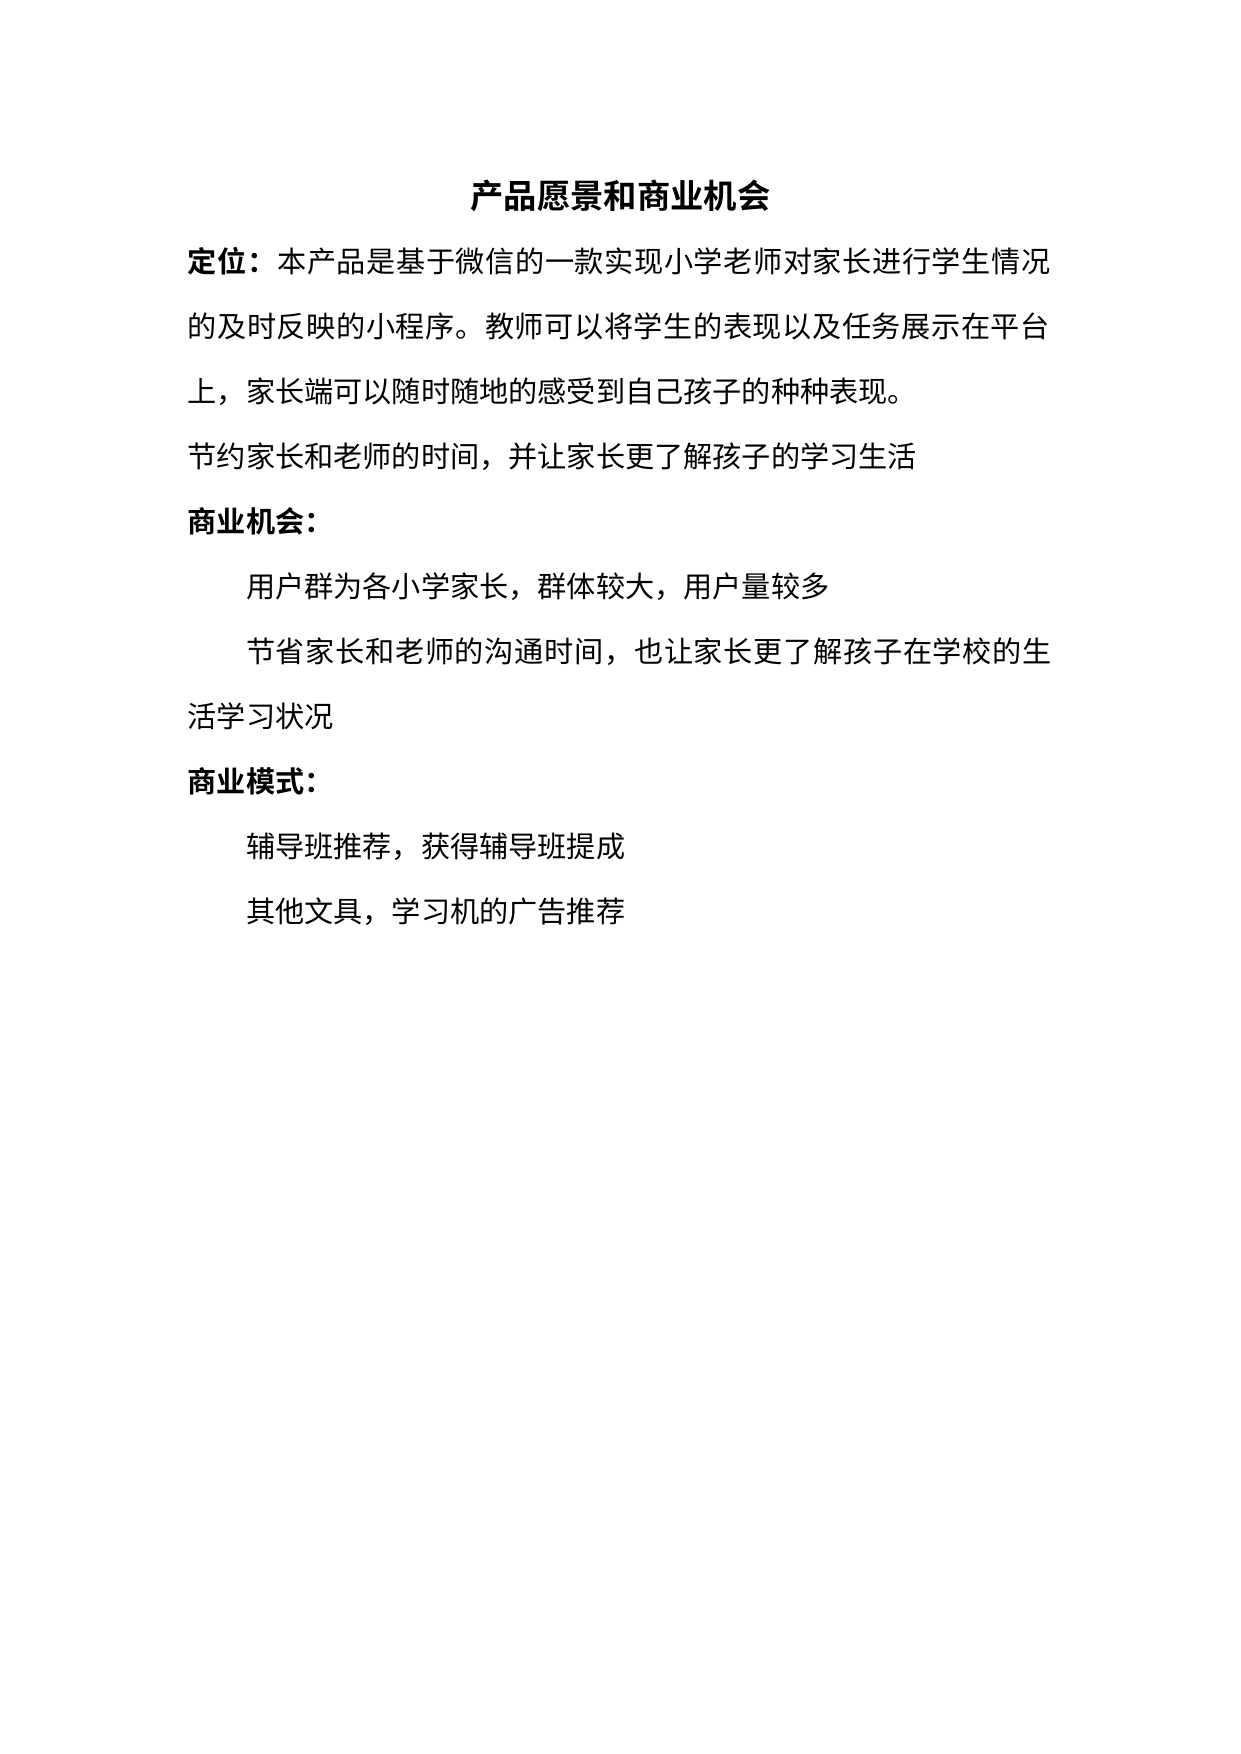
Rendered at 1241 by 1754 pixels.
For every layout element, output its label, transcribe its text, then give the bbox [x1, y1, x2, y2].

text 节省家长和老师的沟通时间，也让家长更了解孩子在学校的生活学习状况 [187, 617, 1053, 747]
text 商业模式： [187, 747, 1053, 812]
text 其他文具，学习机的广告推荐 [187, 877, 1053, 942]
text 辅导班推荐，获得辅导班提成 [187, 812, 1053, 877]
text 节约家长和老师的时间，并让家长更了解孩子的学习生活 [187, 422, 1053, 487]
text 定位：本产品是基于微信的一款实现小学老师对家长进行学生情况的及时反映的小程序。教师可以将学生的表现以及任务展示在平台上，家长端可以随时随地的感受到自己孩子的种种表现。 [187, 227, 1053, 422]
text 产品愿景和商业机会 [187, 162, 1053, 227]
text 商业机会： [187, 487, 1053, 552]
text 用户群为各小学家长，群体较大，用户量较多 [187, 552, 1053, 617]
